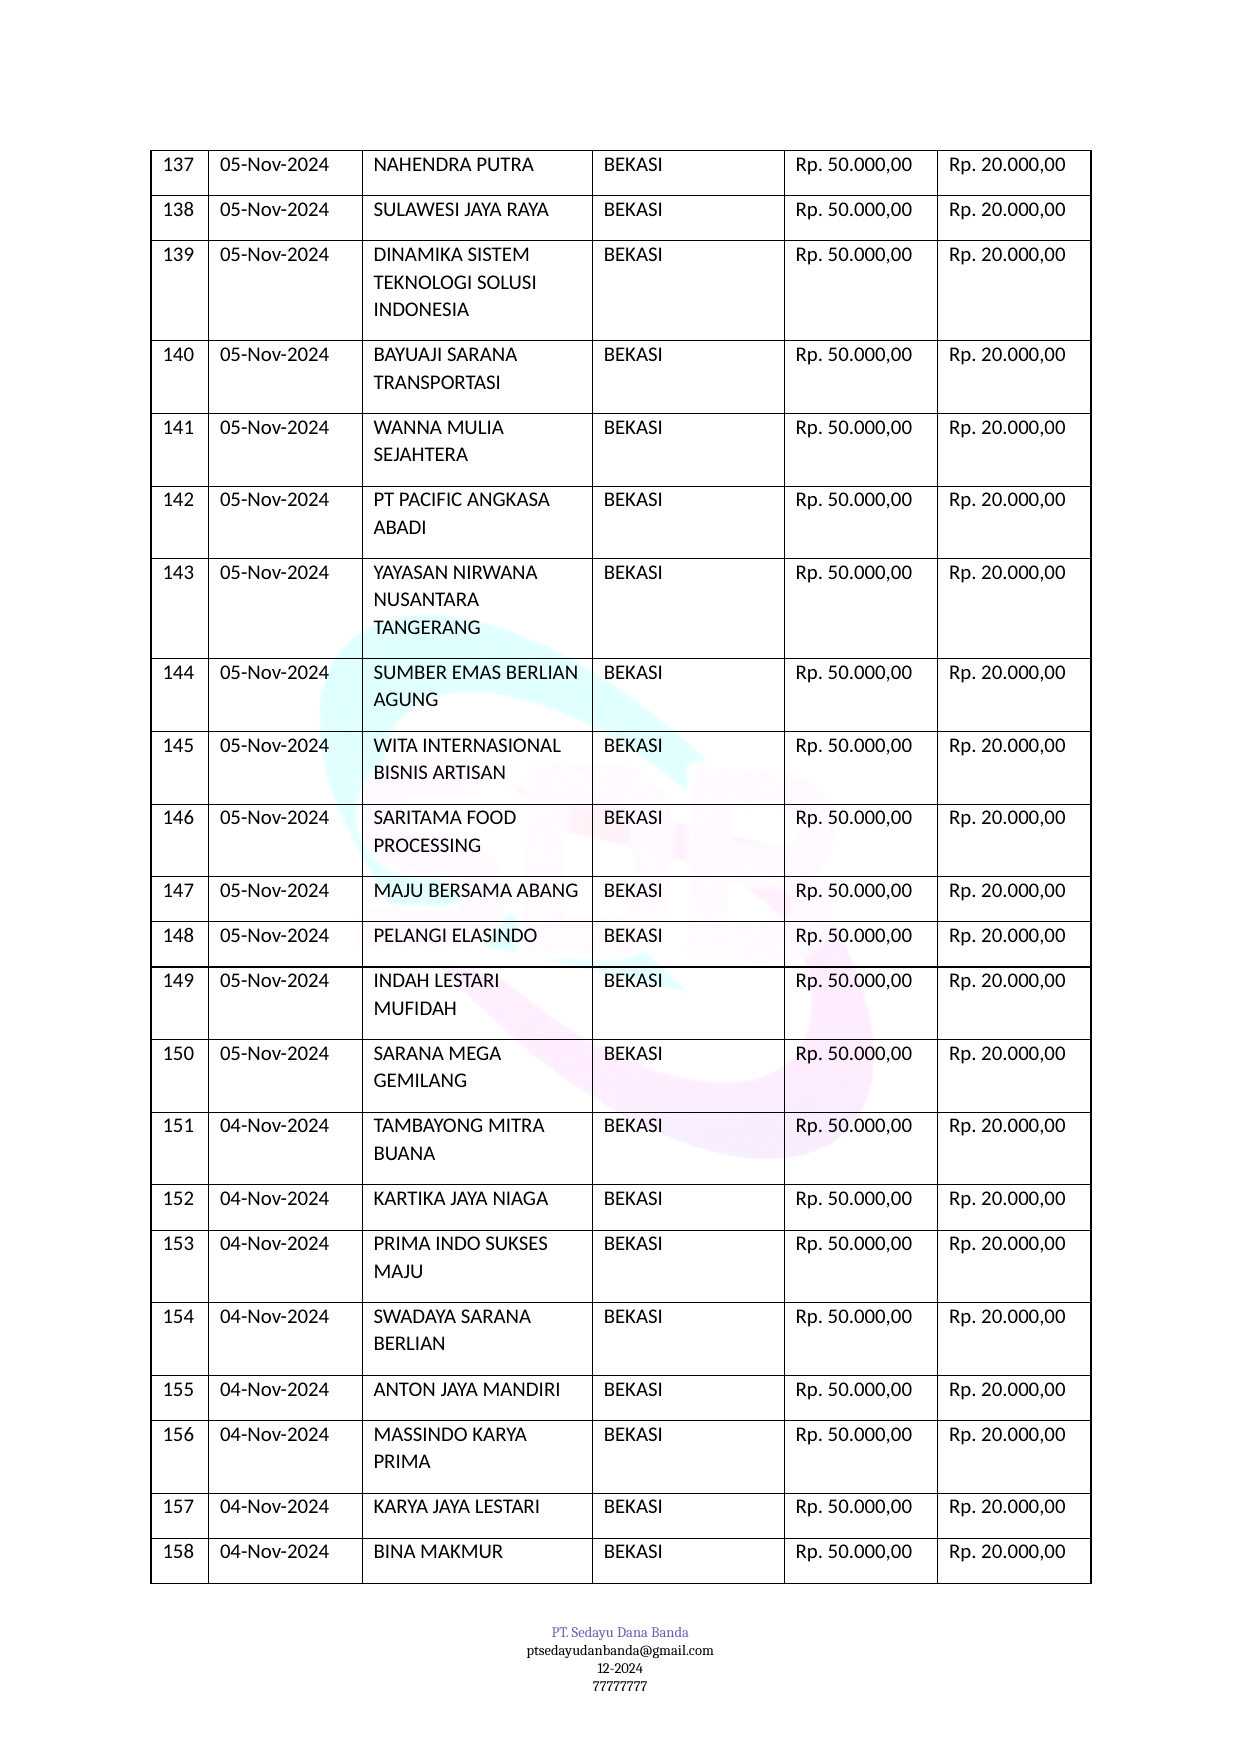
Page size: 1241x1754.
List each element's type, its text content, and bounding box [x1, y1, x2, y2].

table_cell 153 [152, 1231, 208, 1302]
table_cell Rp. 50.000,00 [785, 1185, 937, 1229]
table_cell 154 [152, 1303, 208, 1375]
table_cell 146 [152, 805, 208, 876]
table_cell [363, 1539, 592, 1583]
table_cell 05-Nov-2024 [209, 151, 362, 195]
table_cell Rp. 50.000,00 [785, 1421, 937, 1492]
table_cell Rp. 20.000,00 [938, 659, 1090, 731]
table_cell Rp. 50.000,00 [785, 1303, 937, 1375]
table_cell 04-Nov-2024 [209, 1303, 362, 1375]
table_cell 05-Nov-2024 [209, 559, 362, 658]
table_cell BEKASI [593, 922, 784, 966]
table_cell SUMBER EMAS BERLIAN AGUNG [363, 659, 592, 731]
table_cell Rp. 50.000,00 [785, 968, 937, 1039]
table_cell 05-Nov-2024 [209, 805, 362, 876]
table_cell 05-Nov-2024 [209, 241, 362, 340]
table_cell ANTON JAYA MANDIRI [363, 1376, 592, 1420]
table_cell 04-Nov-2024 [209, 1494, 362, 1538]
table_cell BEKASI [593, 805, 784, 876]
table_cell 05-Nov-2024 [209, 196, 362, 240]
table_cell 05-Nov-2024 [209, 659, 362, 731]
table_cell Rp. 50.000,00 [785, 414, 937, 486]
table_cell Rp. 20.000,00 [938, 1376, 1090, 1420]
table_cell Rp. 50.000,00 [785, 1494, 937, 1538]
table_cell 147 [152, 877, 208, 921]
table_cell BEKASI [593, 732, 784, 803]
table_cell 156 [152, 1421, 208, 1492]
table_cell Rp. 20.000,00 [938, 414, 1090, 486]
table_cell 04-Nov-2024 [209, 1185, 362, 1229]
table_cell Rp. 20.000,00 [938, 487, 1090, 558]
table_cell 140 [152, 341, 208, 413]
table_cell INDAH LESTARI MUFIDAH [363, 968, 592, 1039]
table_cell SARANA MEGA GEMILANG [363, 1040, 592, 1112]
table_cell Rp. 20.000,00 [938, 805, 1090, 876]
table_cell BEKASI [593, 487, 784, 558]
table_cell BEKASI [593, 559, 784, 658]
table_cell Rp. 50.000,00 [785, 151, 937, 195]
table_cell SULAWESI JAYA RAYA [363, 196, 592, 240]
table_cell 05-Nov-2024 [209, 877, 362, 921]
table_cell BEKASI [593, 196, 784, 240]
table_cell Rp. 50.000,00 [785, 1376, 937, 1420]
table_cell BEKASI [593, 968, 784, 1039]
table_cell BEKASI [593, 341, 784, 413]
table_cell Rp. 20.000,00 [938, 1231, 1090, 1302]
table_cell Rp. 20.000,00 [938, 1040, 1090, 1112]
table_cell Rp. 50.000,00 [785, 922, 937, 966]
table_cell YAYASAN NIRWANA NUSANTARA TANGERANG [363, 559, 592, 658]
table_cell Rp. 20.000,00 [938, 1494, 1090, 1538]
table_cell PELANGI ELASINDO [363, 922, 592, 966]
table_cell 05-Nov-2024 [209, 487, 362, 558]
table_cell 05-Nov-2024 [209, 922, 362, 966]
table_cell Rp. 20.000,00 [938, 968, 1090, 1039]
table_cell 05-Nov-2024 [209, 968, 362, 1039]
table_cell Rp. 50.000,00 [785, 1231, 937, 1302]
table_cell Rp. 20.000,00 [938, 922, 1090, 966]
table_cell BEKASI [593, 1303, 784, 1375]
table_cell 138 [152, 196, 208, 240]
table_cell Rp. 20.000,00 [938, 732, 1090, 803]
table_cell 05-Nov-2024 [209, 1040, 362, 1112]
table_cell KARTIKA JAYA NIAGA [363, 1185, 592, 1229]
table_cell Rp. 50.000,00 [785, 1539, 937, 1583]
table_cell 151 [152, 1113, 208, 1184]
table_cell Rp. 50.000,00 [785, 559, 937, 658]
table_cell WANNA MULIA SEJAHTERA [363, 414, 592, 486]
table_cell BAYUAJI SARANA TRANSPORTASI [363, 341, 592, 413]
table_cell TAMBAYONG MITRA BUANA [363, 1113, 592, 1184]
table_cell Rp. 50.000,00 [785, 732, 937, 803]
table_cell Rp. 20.000,00 [938, 1185, 1090, 1229]
table_cell 155 [152, 1376, 208, 1420]
table_cell Rp. 50.000,00 [785, 196, 937, 240]
table_cell BEKASI [593, 659, 784, 731]
table_cell Rp. 50.000,00 [785, 805, 937, 876]
table_cell 05-Nov-2024 [209, 414, 362, 486]
table_cell 149 [152, 968, 208, 1039]
table_cell DINAMIKA SISTEM TEKNOLOGI SOLUSI INDONESIA [363, 241, 592, 340]
table_cell 158 [152, 1539, 208, 1583]
table_cell 04-Nov-2024 [209, 1421, 362, 1492]
table_cell Rp. 20.000,00 [938, 1303, 1090, 1375]
table_cell MAJU BERSAMA ABANG [363, 877, 592, 921]
table_cell Rp. 20.000,00 [938, 559, 1090, 658]
table_cell Rp. 20.000,00 [938, 241, 1090, 340]
table_cell WITA INTERNASIONAL BISNIS ARTISAN [363, 732, 592, 803]
table_cell BEKASI [593, 1421, 784, 1492]
table_cell 04-Nov-2024 [209, 1376, 362, 1420]
table_cell SARITAMA FOOD PROCESSING [363, 805, 592, 876]
table_cell BEKASI [593, 1040, 784, 1112]
table_cell 137 [152, 151, 208, 195]
table_cell 152 [152, 1185, 208, 1229]
table_cell PT PACIFIC ANGKASA ABADI [363, 487, 592, 558]
table_cell NAHENDRA PUTRA [363, 151, 592, 195]
table_cell Rp. 20.000,00 [938, 1539, 1090, 1583]
table_cell Rp. 20.000,00 [938, 151, 1090, 195]
table_cell BEKASI [593, 877, 784, 921]
table_cell 05-Nov-2024 [209, 341, 362, 413]
table_cell BEKASI [593, 1376, 784, 1420]
table_cell 139 [152, 241, 208, 340]
table_cell 148 [152, 922, 208, 966]
table_cell MASSINDO KARYA PRIMA [363, 1421, 592, 1492]
table_cell 04-Nov-2024 [209, 1539, 362, 1583]
table_cell Rp. 50.000,00 [785, 659, 937, 731]
table_cell Rp. 50.000,00 [785, 487, 937, 558]
table_cell BEKASI [593, 241, 784, 340]
table_cell 157 [152, 1494, 208, 1538]
table_cell BEKASI [593, 1539, 784, 1583]
table_cell 05-Nov-2024 [209, 732, 362, 803]
table_cell 142 [152, 487, 208, 558]
table_cell Rp. 20.000,00 [938, 1113, 1090, 1184]
table_cell Rp. 20.000,00 [938, 341, 1090, 413]
table_cell 141 [152, 414, 208, 486]
table_cell PRIMA INDO SUKSES MAJU [363, 1231, 592, 1302]
table_cell 145 [152, 732, 208, 803]
table_cell 144 [152, 659, 208, 731]
table_cell SWADAYA SARANA BERLIAN [363, 1303, 592, 1375]
table_cell Rp. 50.000,00 [785, 877, 937, 921]
table_cell BEKASI [593, 1185, 784, 1229]
table_cell KARYA JAYA LESTARI [363, 1494, 592, 1538]
table_cell Rp. 50.000,00 [785, 341, 937, 413]
table_cell 04-Nov-2024 [209, 1231, 362, 1302]
table_cell Rp. 50.000,00 [785, 1040, 937, 1112]
table_cell BEKASI [593, 414, 784, 486]
table_cell Rp. 20.000,00 [938, 877, 1090, 921]
table_cell Rp. 20.000,00 [938, 1421, 1090, 1492]
table_cell BEKASI [593, 1231, 784, 1302]
table_cell Rp. 20.000,00 [938, 196, 1090, 240]
table_cell 04-Nov-2024 [209, 1113, 362, 1184]
table_cell BEKASI [593, 151, 784, 195]
table_cell BEKASI [593, 1494, 784, 1538]
table_cell Rp. 50.000,00 [785, 241, 937, 340]
table_cell 143 [152, 559, 208, 658]
table_cell 150 [152, 1040, 208, 1112]
table_cell BEKASI [593, 1113, 784, 1184]
table_cell Rp. 50.000,00 [785, 1113, 937, 1184]
